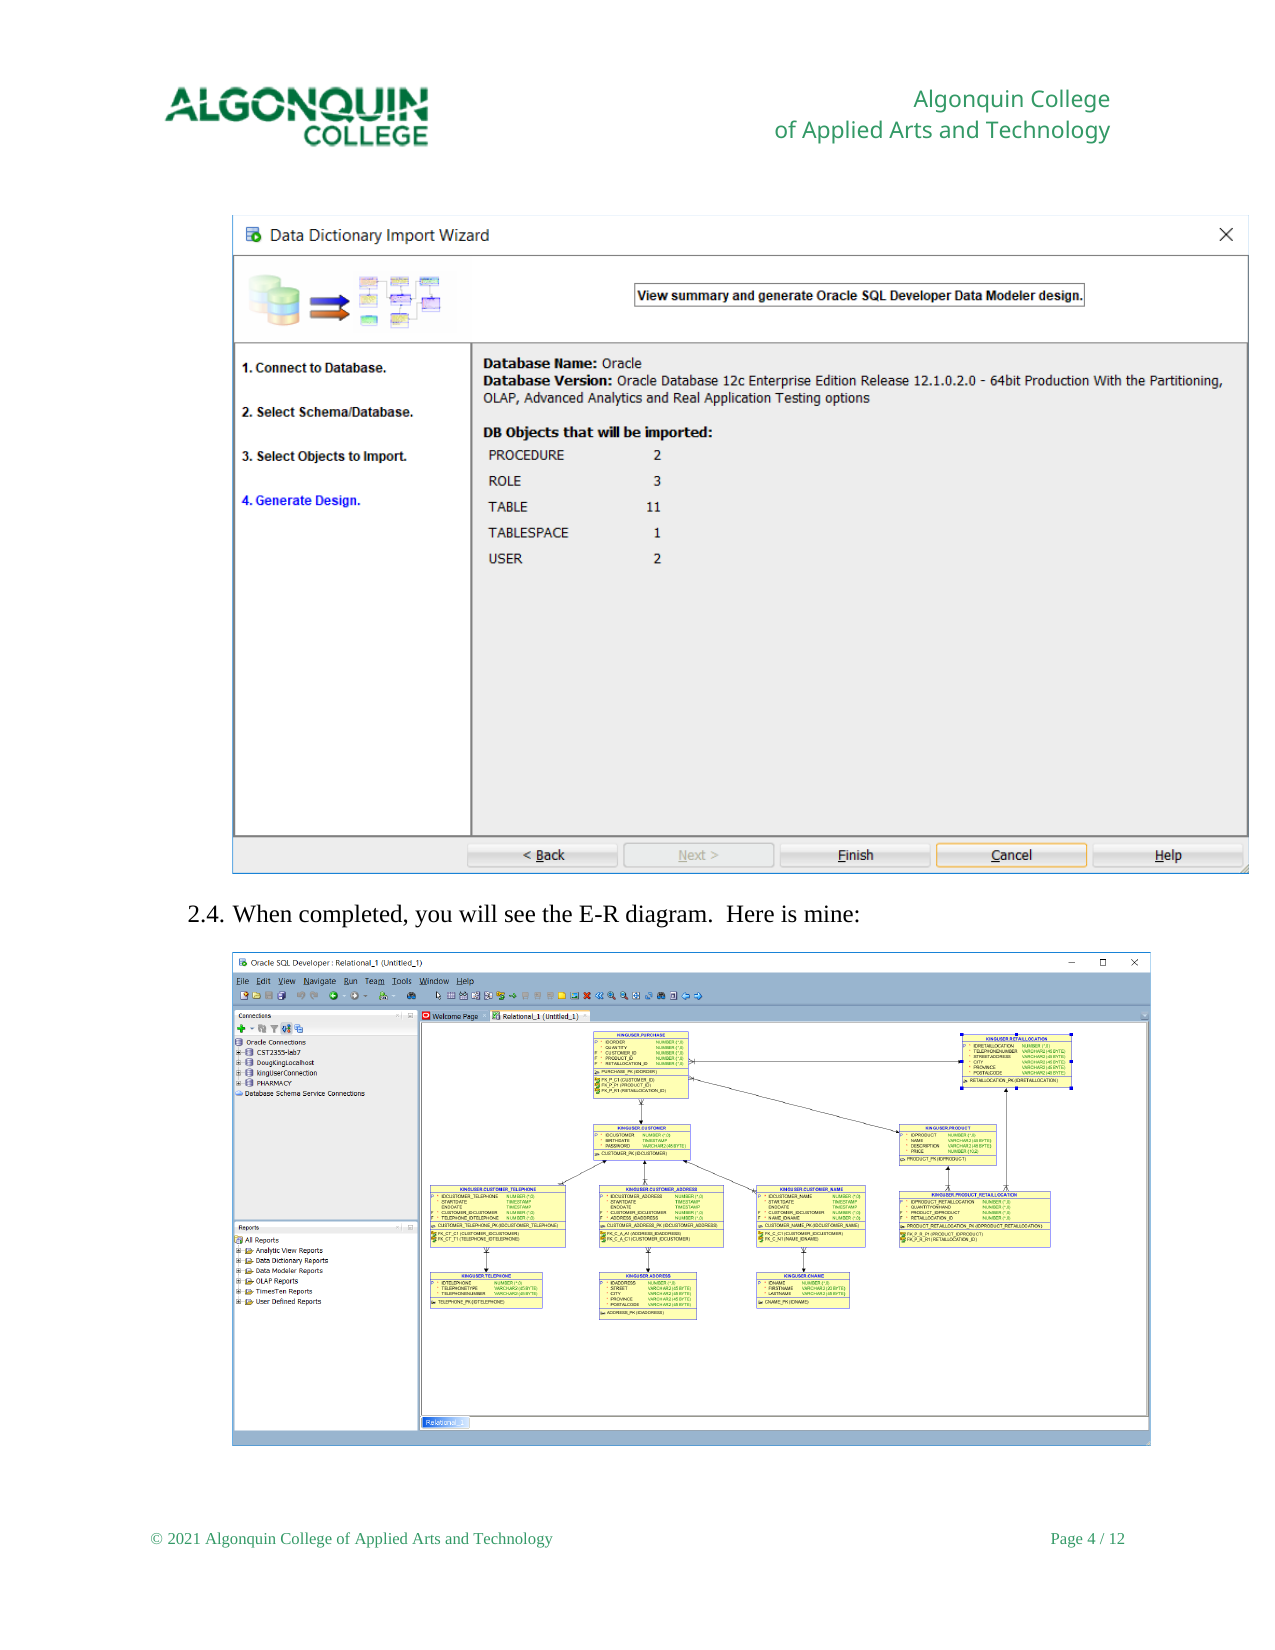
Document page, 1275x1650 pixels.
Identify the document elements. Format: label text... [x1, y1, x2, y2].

picture [150, 73, 443, 161]
picture [232, 952, 1151, 1446]
list When completed, you will see the E-R diagram. Here is mine: [187, 899, 1167, 928]
picture [232, 215, 1249, 874]
